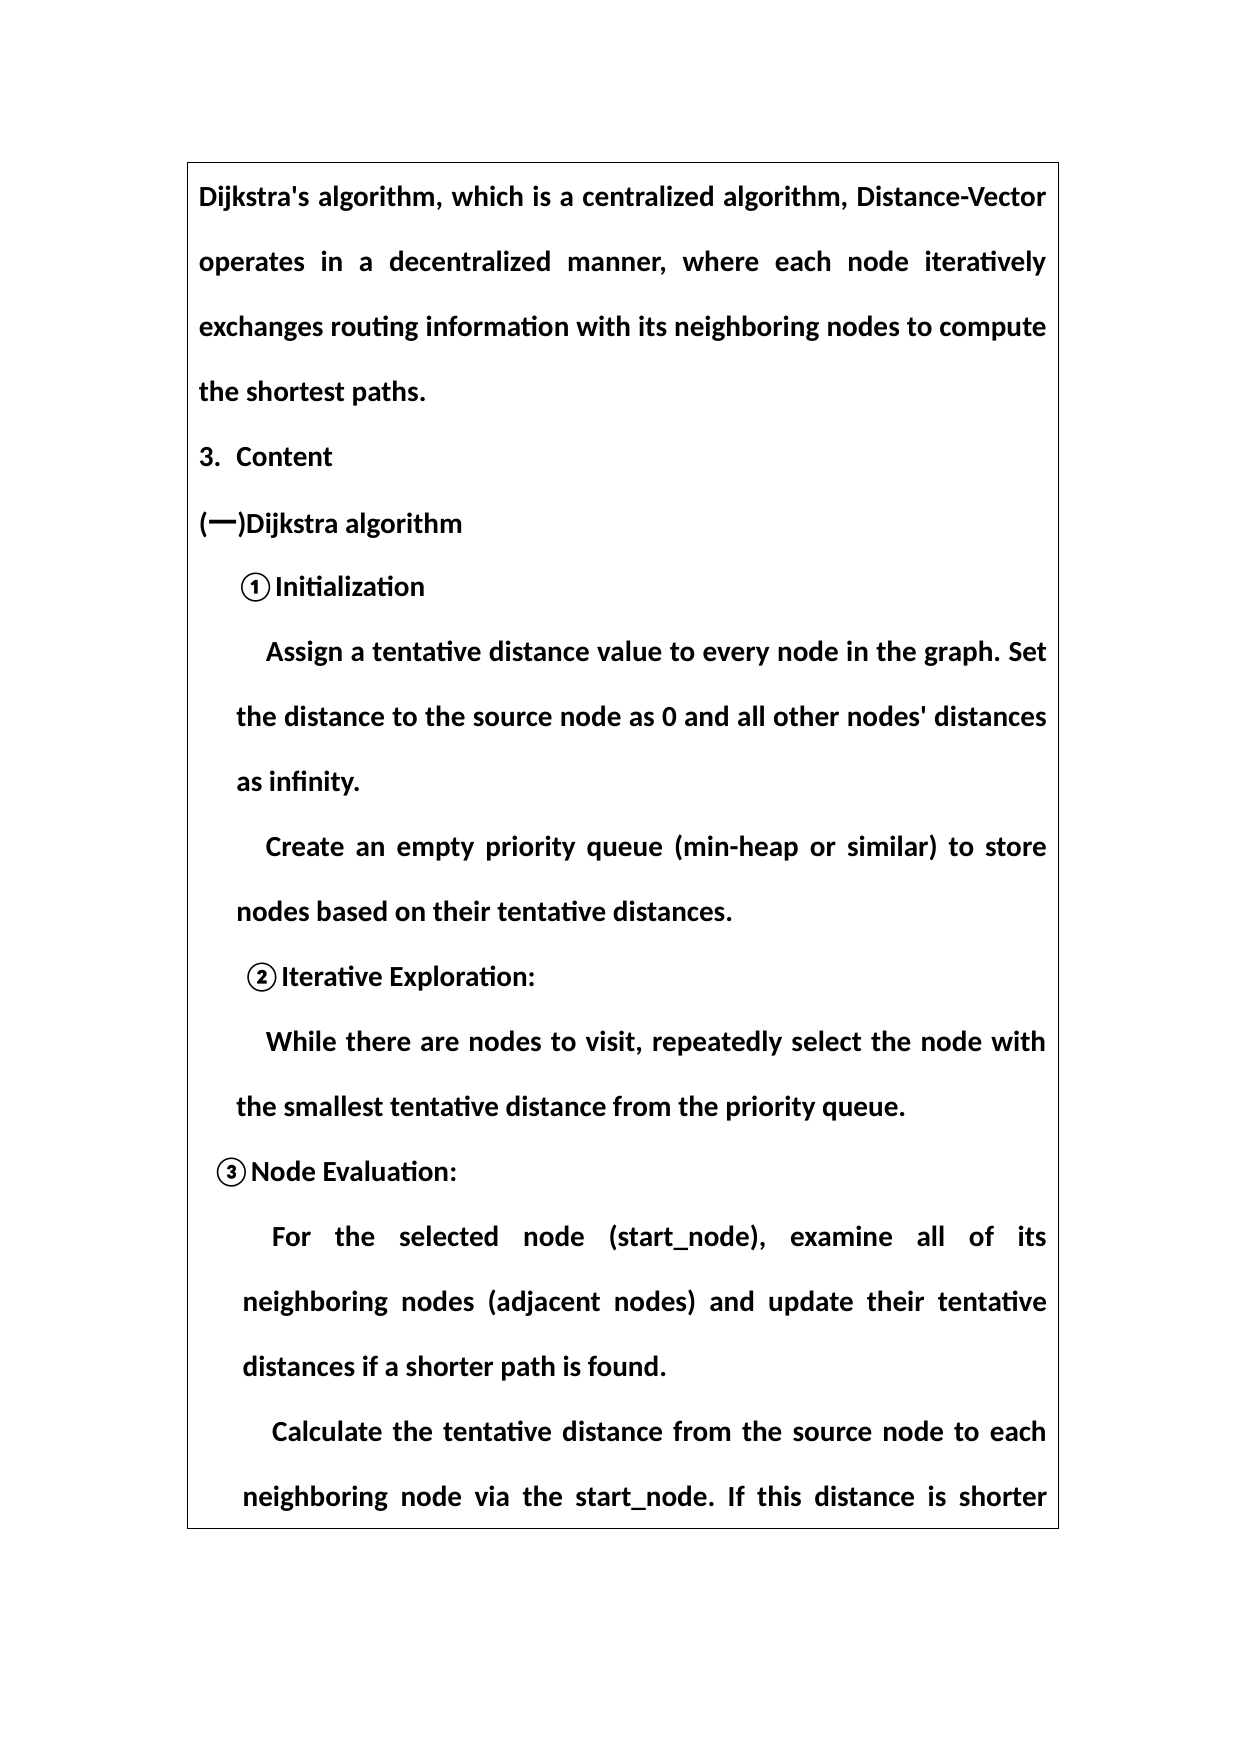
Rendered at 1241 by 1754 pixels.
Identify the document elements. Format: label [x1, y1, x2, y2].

table_header [188, 163, 1058, 1528]
